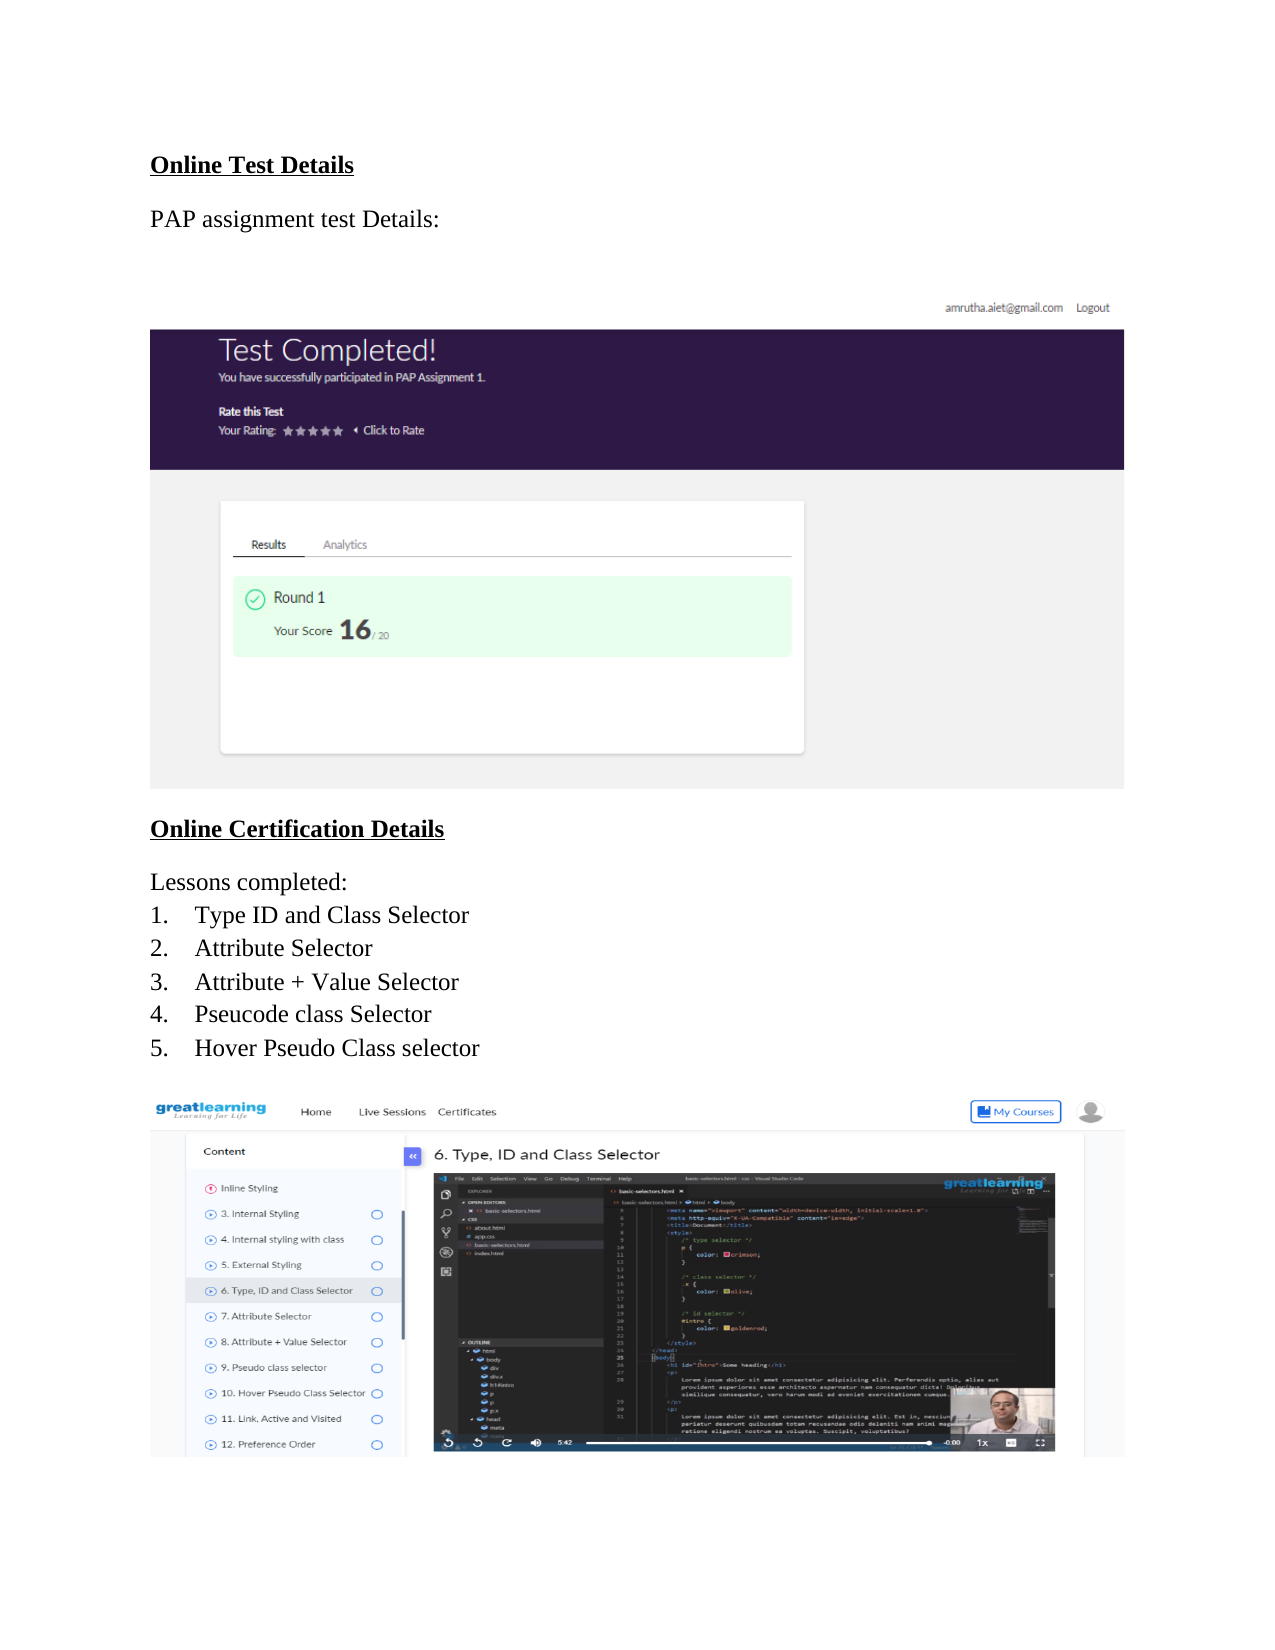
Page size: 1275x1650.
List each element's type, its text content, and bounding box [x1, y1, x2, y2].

picture [150, 290, 1125, 789]
text Online Certification Details [150, 814, 1125, 842]
list Attribute Selector [150, 933, 1125, 962]
list Hover Pseudo Class selector [150, 1033, 1125, 1061]
text Online Test Details [150, 150, 1125, 179]
list Pseucode class Selector [150, 999, 1125, 1028]
text PAP assignment test Details: [150, 204, 1125, 233]
picture [150, 1098, 1125, 1457]
list Lessons completed: [150, 867, 1125, 896]
list Type ID and Class Selector [150, 901, 1125, 929]
list Attribute + Value Selector [150, 967, 1125, 995]
